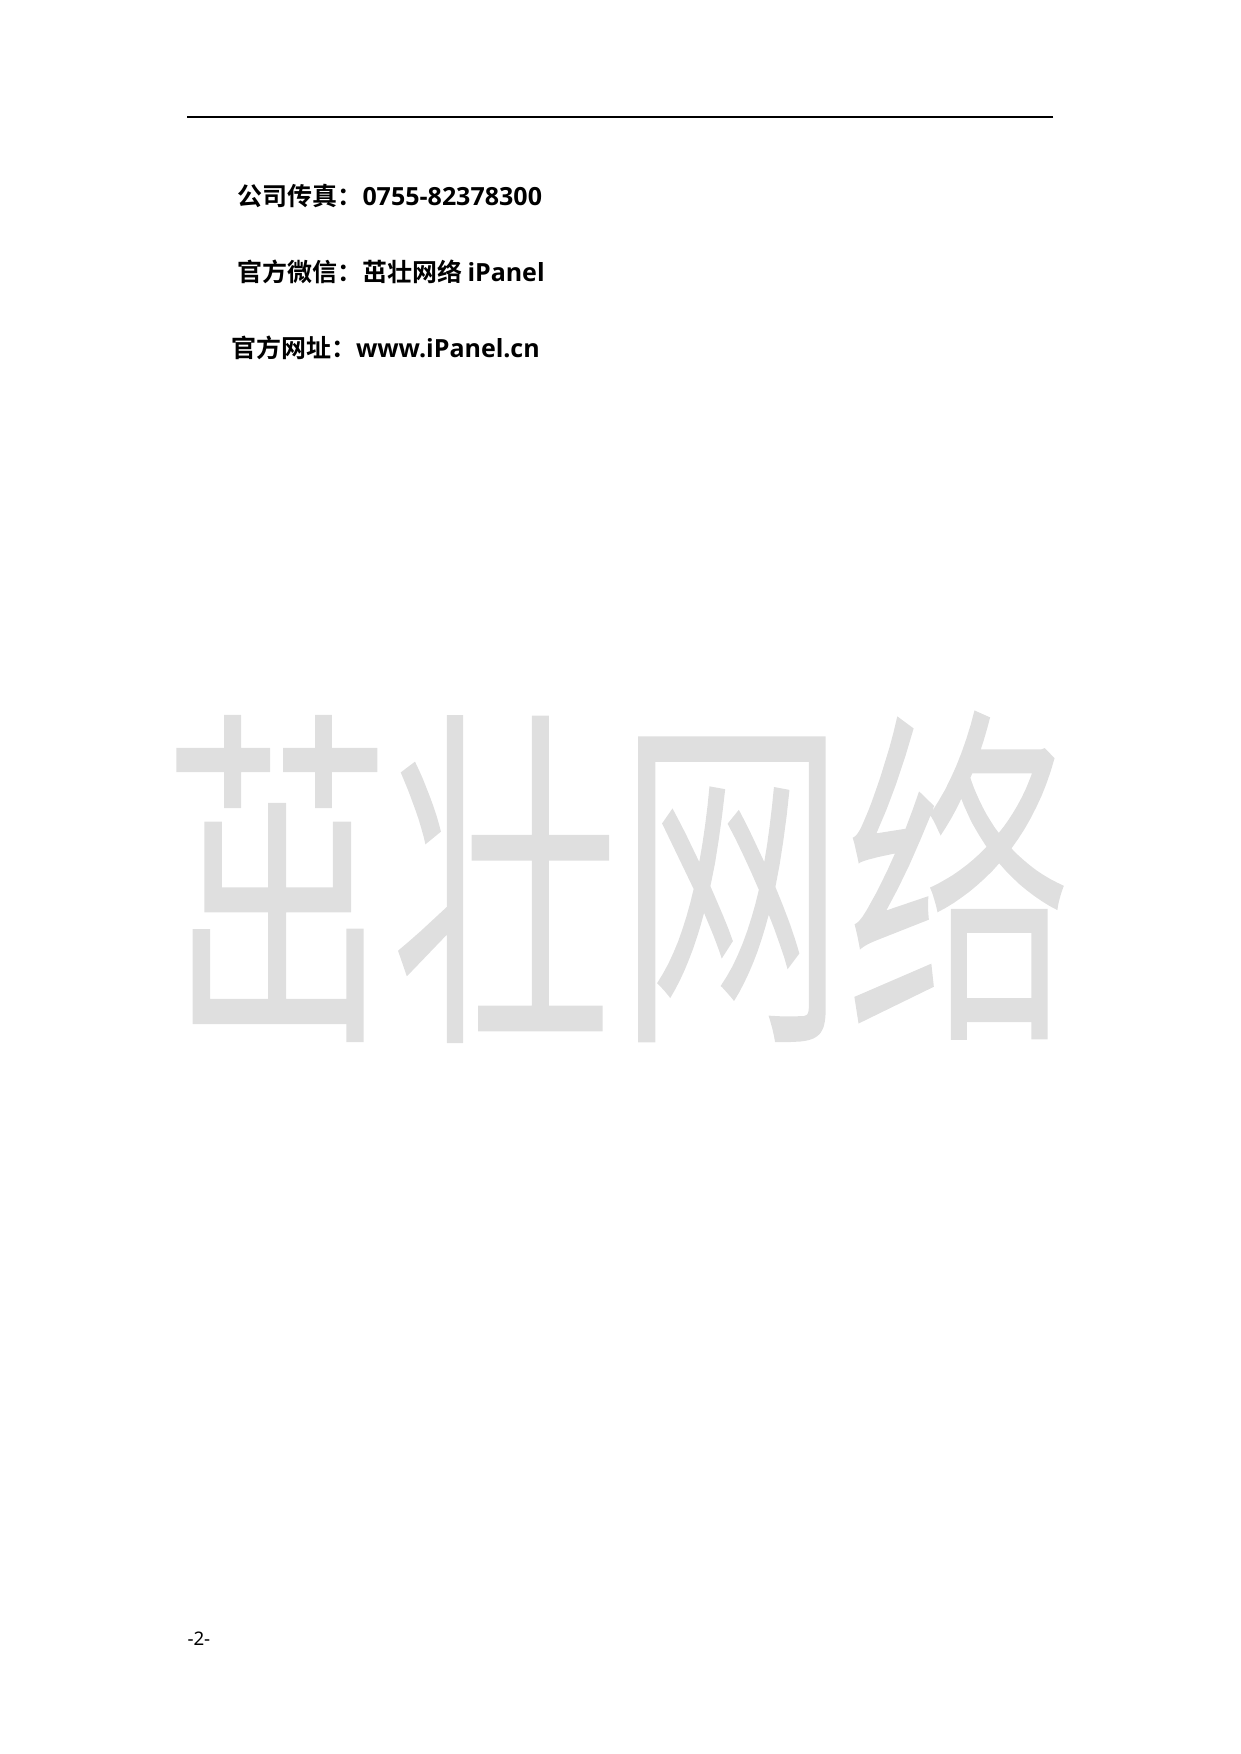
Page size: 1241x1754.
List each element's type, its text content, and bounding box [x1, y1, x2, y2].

text 官方微信：茁壮网络iPanel [237, 238, 1049, 303]
text 公司传真：0755-82378300 [237, 162, 1049, 227]
text 官方网址：www.iPanel.cn [187, 314, 1053, 379]
